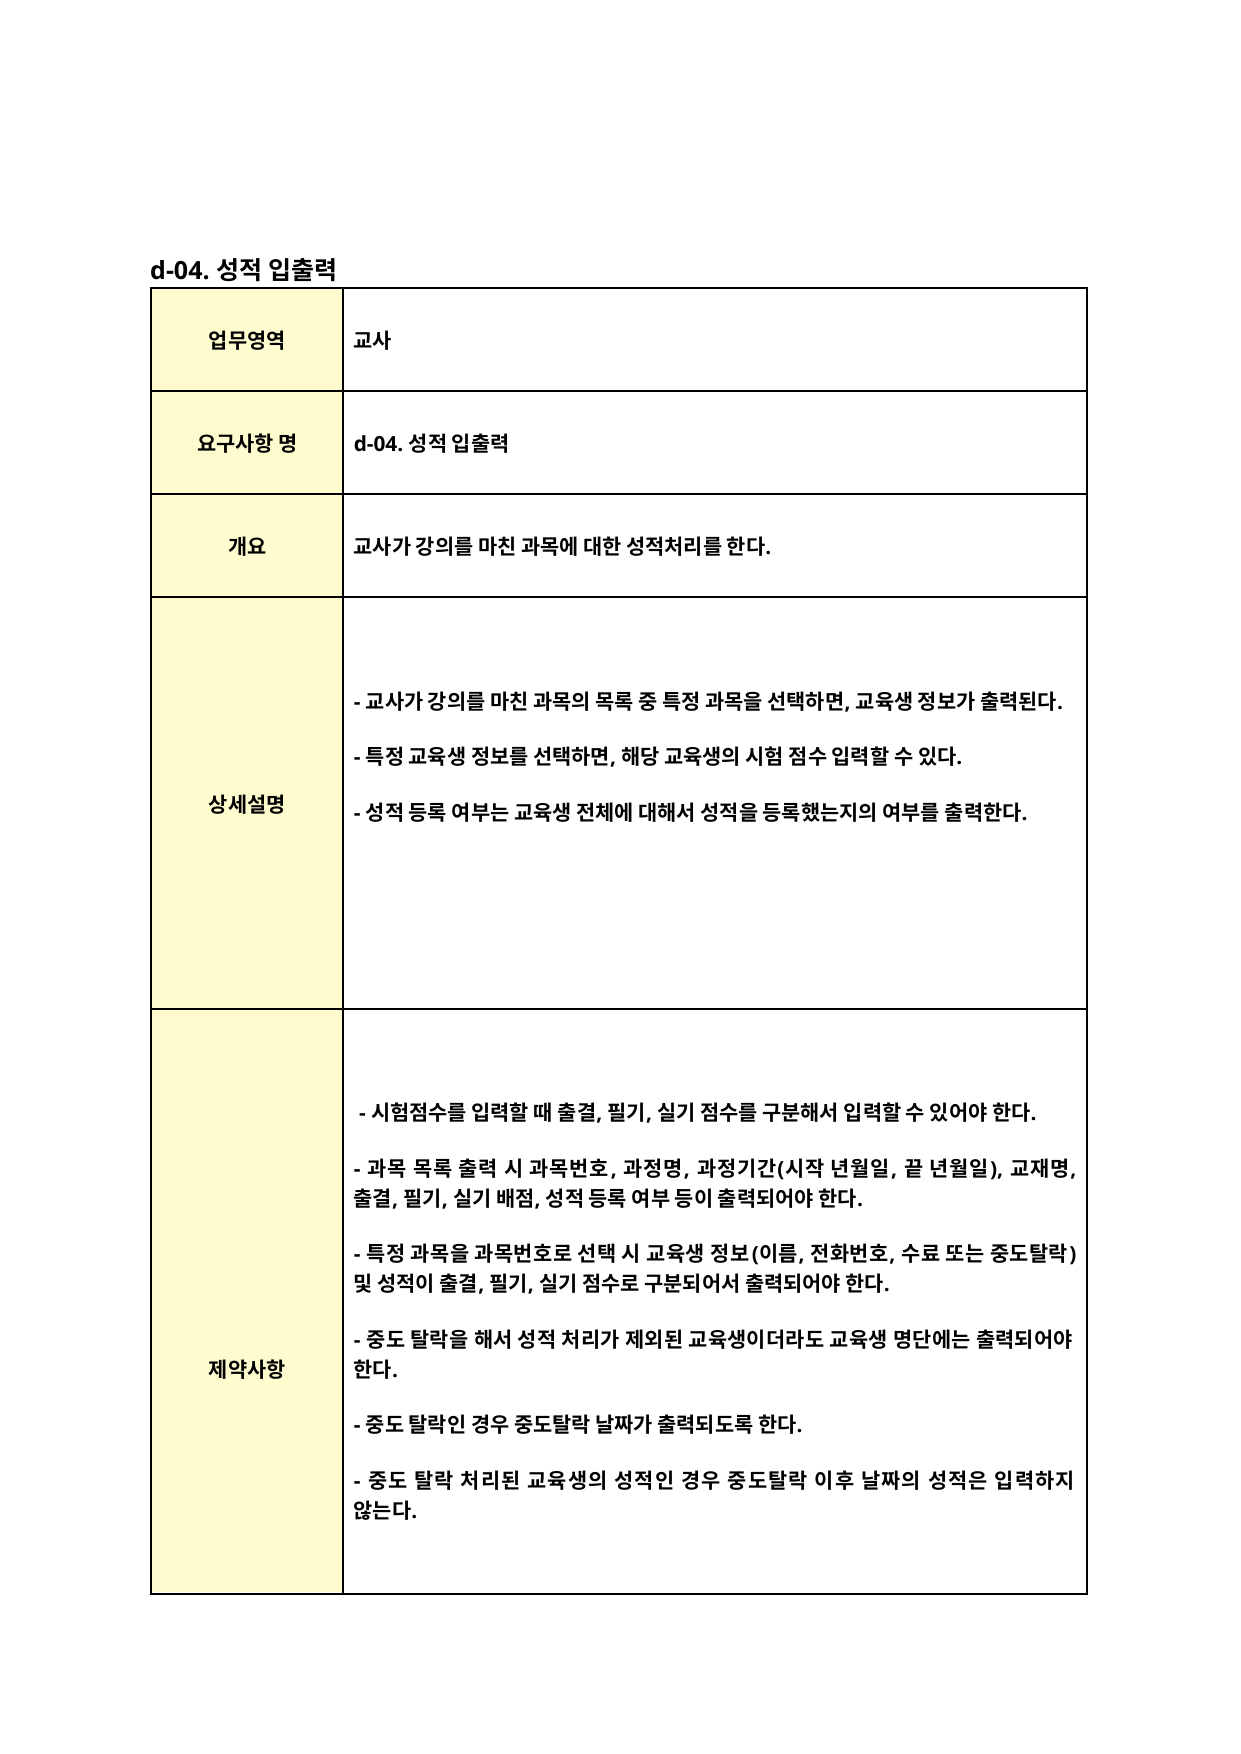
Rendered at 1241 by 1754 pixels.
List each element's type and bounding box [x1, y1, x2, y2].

table_cell [152, 392, 342, 493]
table_cell [152, 598, 342, 1008]
table_cell [344, 1010, 1086, 1592]
table_header [344, 289, 1086, 390]
table_cell [344, 598, 1086, 1008]
table_cell [152, 1010, 342, 1592]
table_header [152, 289, 342, 390]
table_cell [344, 495, 1086, 596]
table_cell [344, 392, 1086, 493]
table_cell [152, 495, 342, 596]
